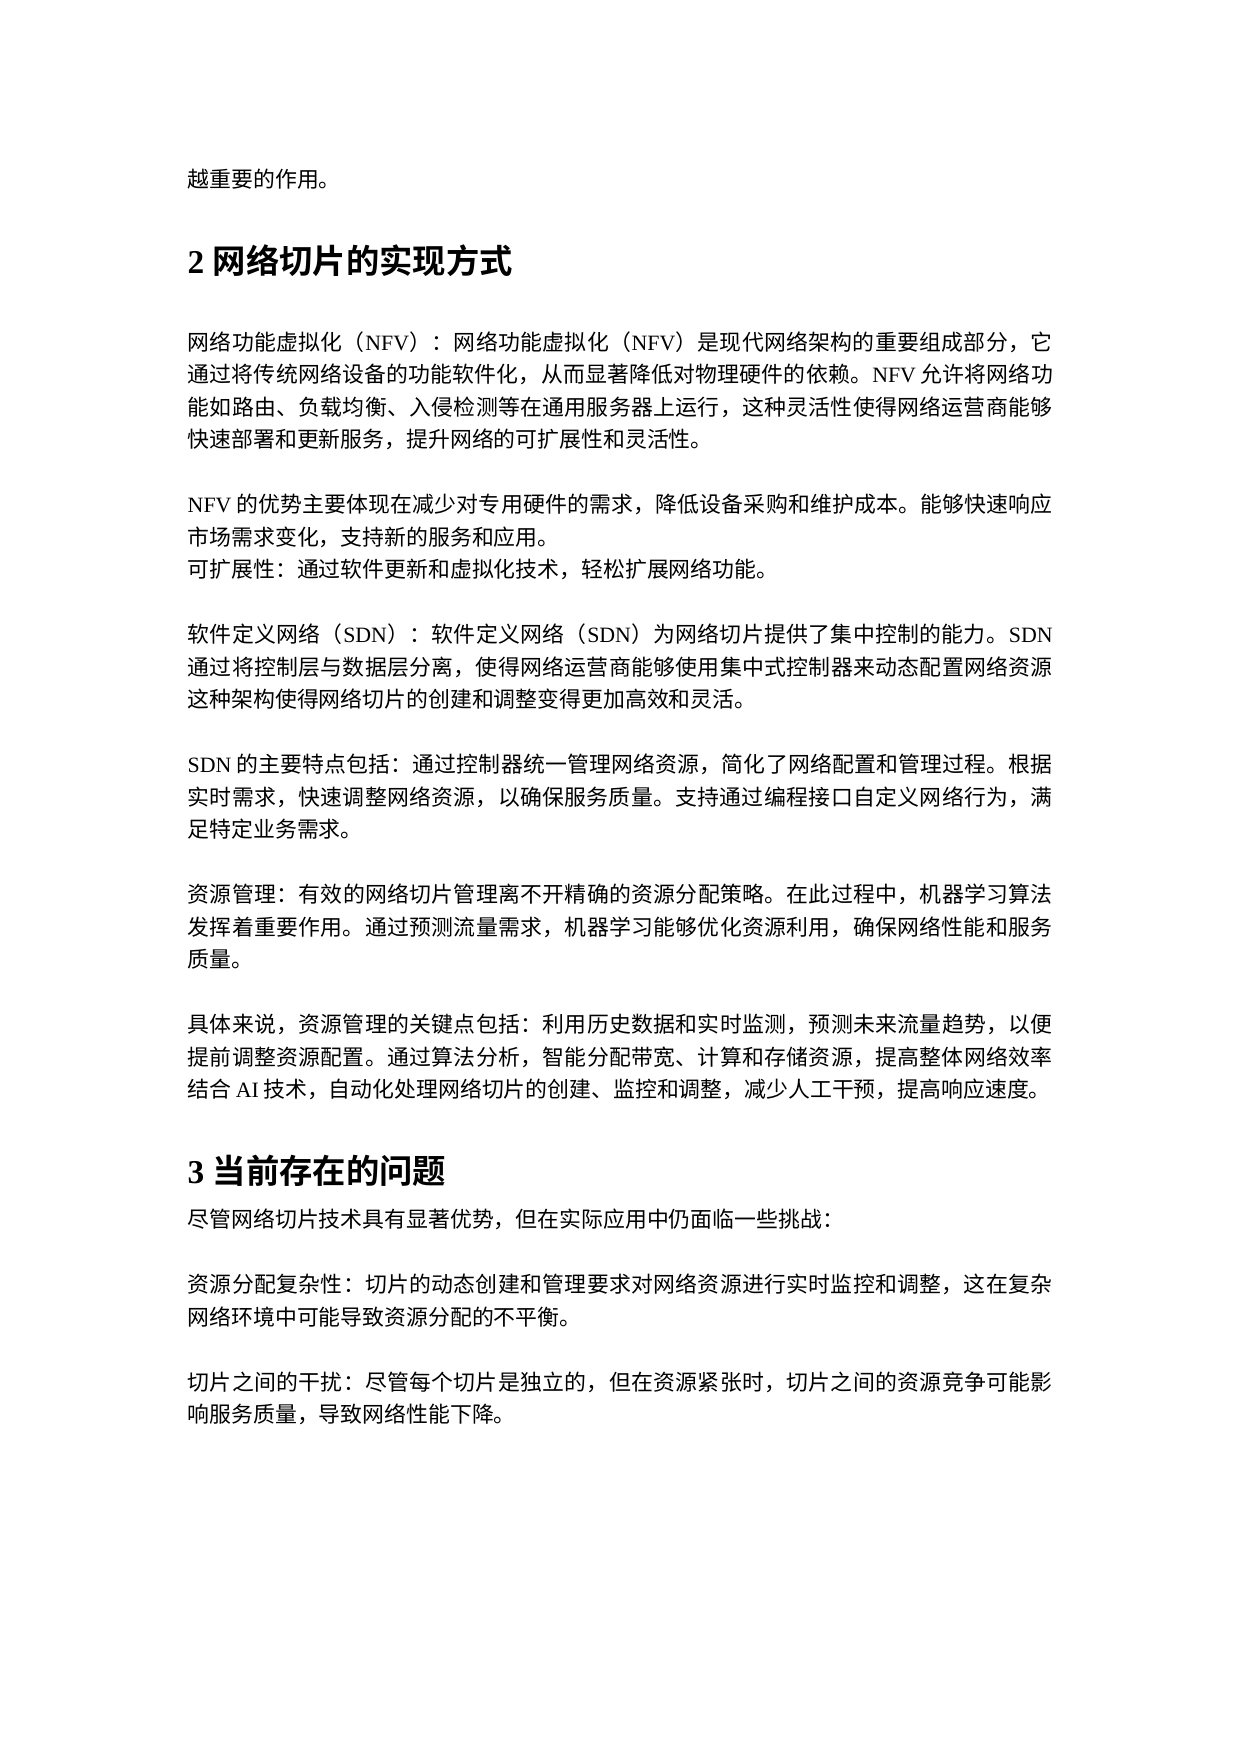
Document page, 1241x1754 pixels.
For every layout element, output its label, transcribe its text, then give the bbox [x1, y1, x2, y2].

text 3 当前存在的问题 [187, 1137, 1053, 1202]
text 尽管网络切片技术具有显著优势，但在实际应用中仍面临一些挑战： [187, 1202, 1053, 1234]
text 资源管理：有效的网络切片管理离不开精确的资源分配策略。在此过程中，机器学习算法发挥着重要作用。通过预测流量需求，机器学习能够优化资源利用，确保网络性能和服务质量。 [187, 877, 1053, 974]
text 可扩展性：通过软件更新和虚拟化技术，轻松扩展网络功能。 [187, 552, 1053, 584]
text 资源分配复杂性：切片的动态创建和管理要求对网络资源进行实时监控和调整，这在复杂网络环境中可能导致资源分配的不平衡。 [187, 1267, 1053, 1332]
text 2 网络切片的实现方式 [187, 227, 1053, 292]
text 切片之间的干扰：尽管每个切片是独立的，但在资源紧张时，切片之间的资源竞争可能影响服务质量，导致网络性能下降。 [187, 1364, 1053, 1429]
text 软件定义网络（SDN）：软件定义网络（SDN）为网络切片提供了集中控制的能力。SDN通过将控制层与数据层分离，使得网络运营商能够使用集中式控制器来动态配置网络资源。这种架构使得网络切片的创建和调整变得更加高效和灵活。 [187, 617, 1053, 714]
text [187, 162, 1053, 194]
text 具体来说，资源管理的关键点包括：利用历史数据和实时监测，预测未来流量趋势，以便提前调整资源配置。通过算法分析，智能分配带宽、计算和存储资源，提高整体网络效率。结合AI技术，自动化处理网络切片的创建、监控和调整，减少人工干预，提高响应速度。 [187, 1007, 1053, 1104]
text NFV的优势主要体现在减少对专用硬件的需求，降低设备采购和维护成本。能够快速响应市场需求变化，支持新的服务和应用。 [187, 487, 1053, 552]
text SDN的主要特点包括：通过控制器统一管理网络资源，简化了网络配置和管理过程。根据实时需求，快速调整网络资源，以确保服务质量。支持通过编程接口自定义网络行为，满足特定业务需求。 [187, 747, 1053, 844]
text 网络功能虚拟化（NFV）：网络功能虚拟化（NFV）是现代网络架构的重要组成部分，它通过将传统网络设备的功能软件化，从而显著降低对物理硬件的依赖。NFV允许将网络功能如路由、负载均衡、入侵检测等在通用服务器上运行，这种灵活性使得网络运营商能够快速部署和更新服务，提升网络的可扩展性和灵活性。 [187, 324, 1053, 454]
